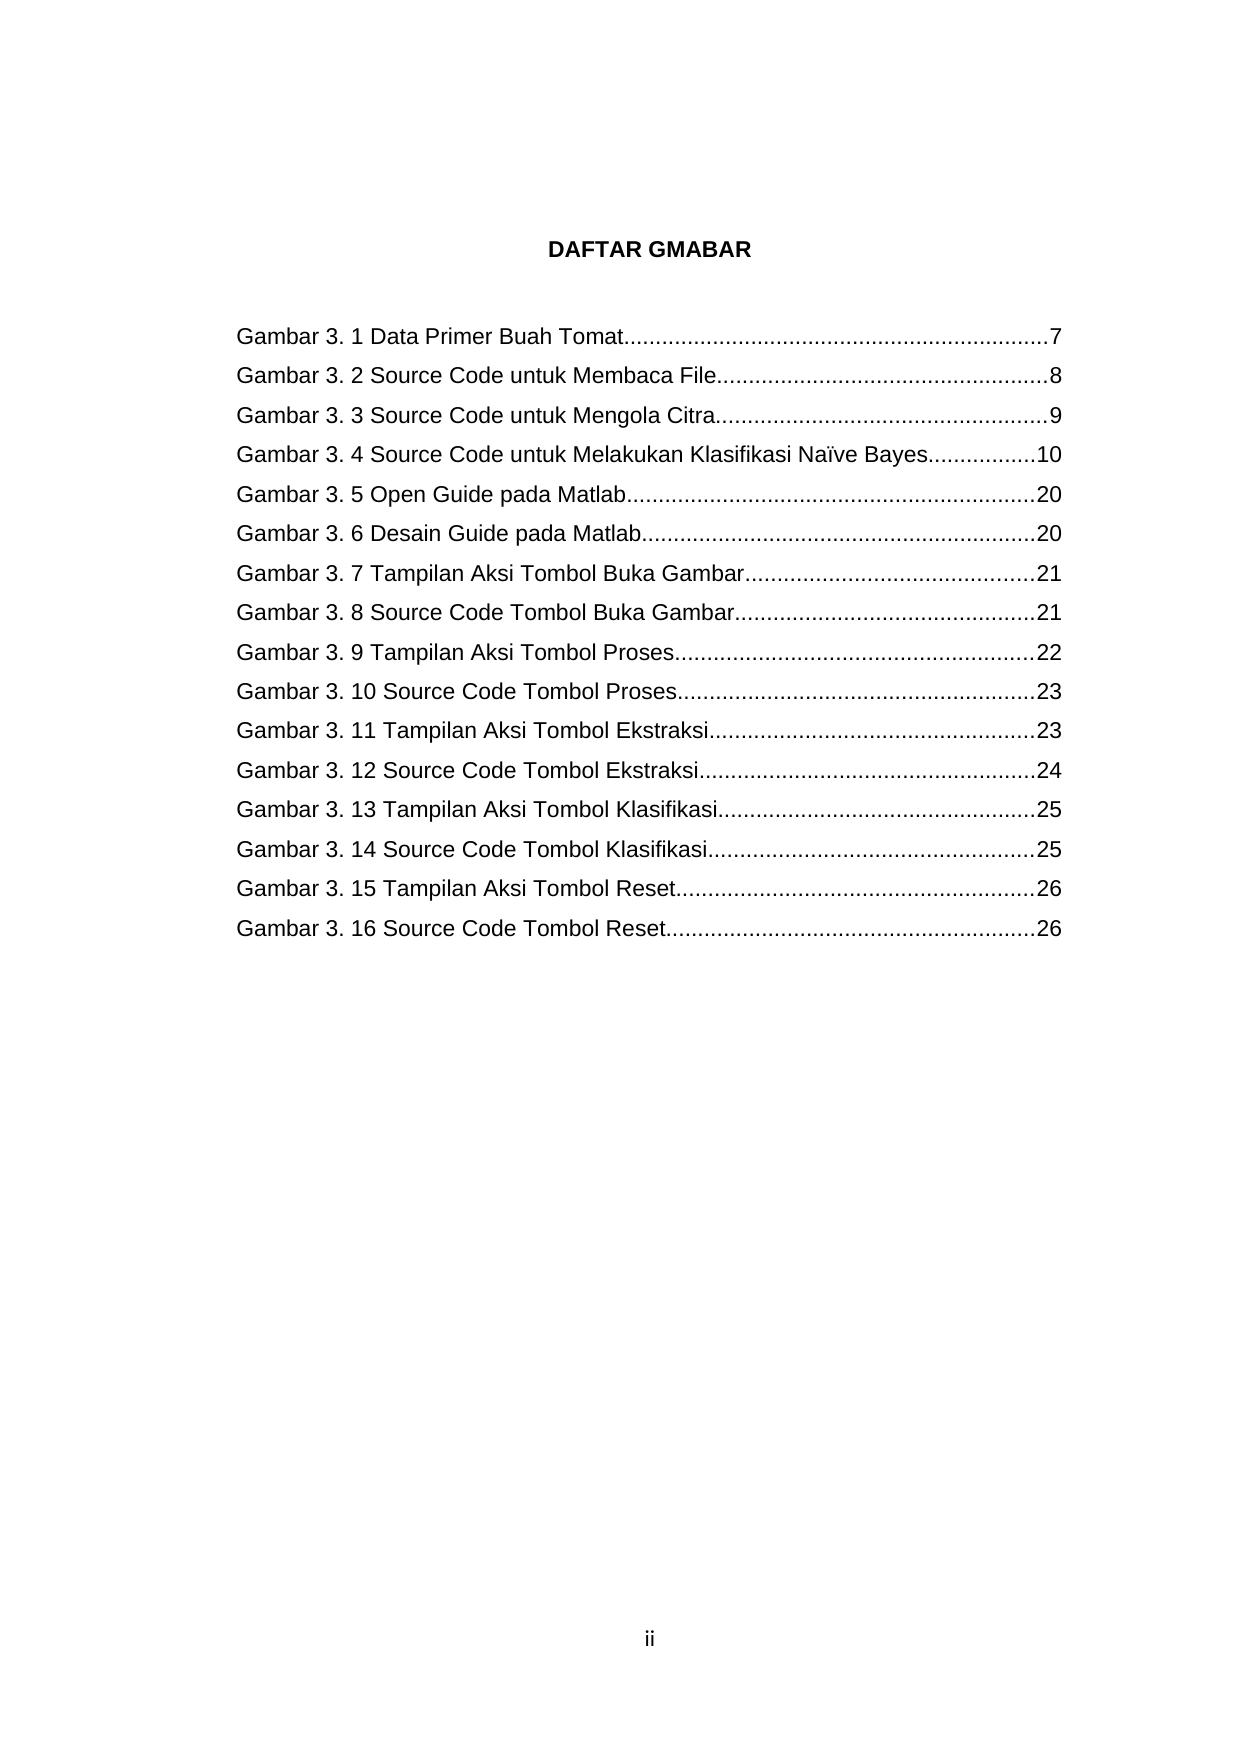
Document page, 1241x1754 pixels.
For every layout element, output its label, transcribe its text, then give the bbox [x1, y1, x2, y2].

text Gambar 3. 11 Tampilan Aksi Tombol Ekstraksi 23 [236, 717, 1063, 744]
text Gambar 3. 1 Data Primer Buah Tomat 7 [236, 323, 1063, 349]
text Gambar 3. 4 Source Code untuk Melakukan Klasifikasi Naïve Bayes 10 [236, 441, 1063, 467]
text Gambar 3. 6 Desain Guide pada Matlab 20 [236, 520, 1063, 546]
text Gambar 3. 8 Source Code Tombol Buka Gambar 21 [236, 599, 1063, 625]
text Gambar 3. 14 Source Code Tombol Klasifikasi 25 [236, 836, 1063, 862]
text Gambar 3. 5 Open Guide pada Matlab 20 [236, 481, 1063, 507]
text Gambar 3. 9 Tampilan Aksi Tombol Proses 22 [236, 638, 1063, 665]
text Gambar 3. 2 Source Code untuk Membaca File 8 [236, 362, 1063, 388]
text Gambar 3. 15 Tampilan Aksi Tombol Reset 26 [236, 875, 1063, 902]
text Gambar 3. 10 Source Code Tombol Proses 23 [236, 678, 1063, 704]
text Gambar 3. 13 Tampilan Aksi Tombol Klasifikasi 25 [236, 796, 1063, 823]
text Gambar 3. 3 Source Code untuk Mengola Citra 9 [236, 402, 1063, 428]
text Gambar 3. 16 Source Code Tombol Reset 26 [236, 915, 1063, 941]
text Gambar 3. 12 Source Code Tombol Ekstraksi 24 [236, 757, 1063, 783]
subtitle DAFTAR GMABAR [236, 236, 1063, 263]
text Gambar 3. 7 Tampilan Aksi Tombol Buka Gambar 21 [236, 559, 1063, 586]
